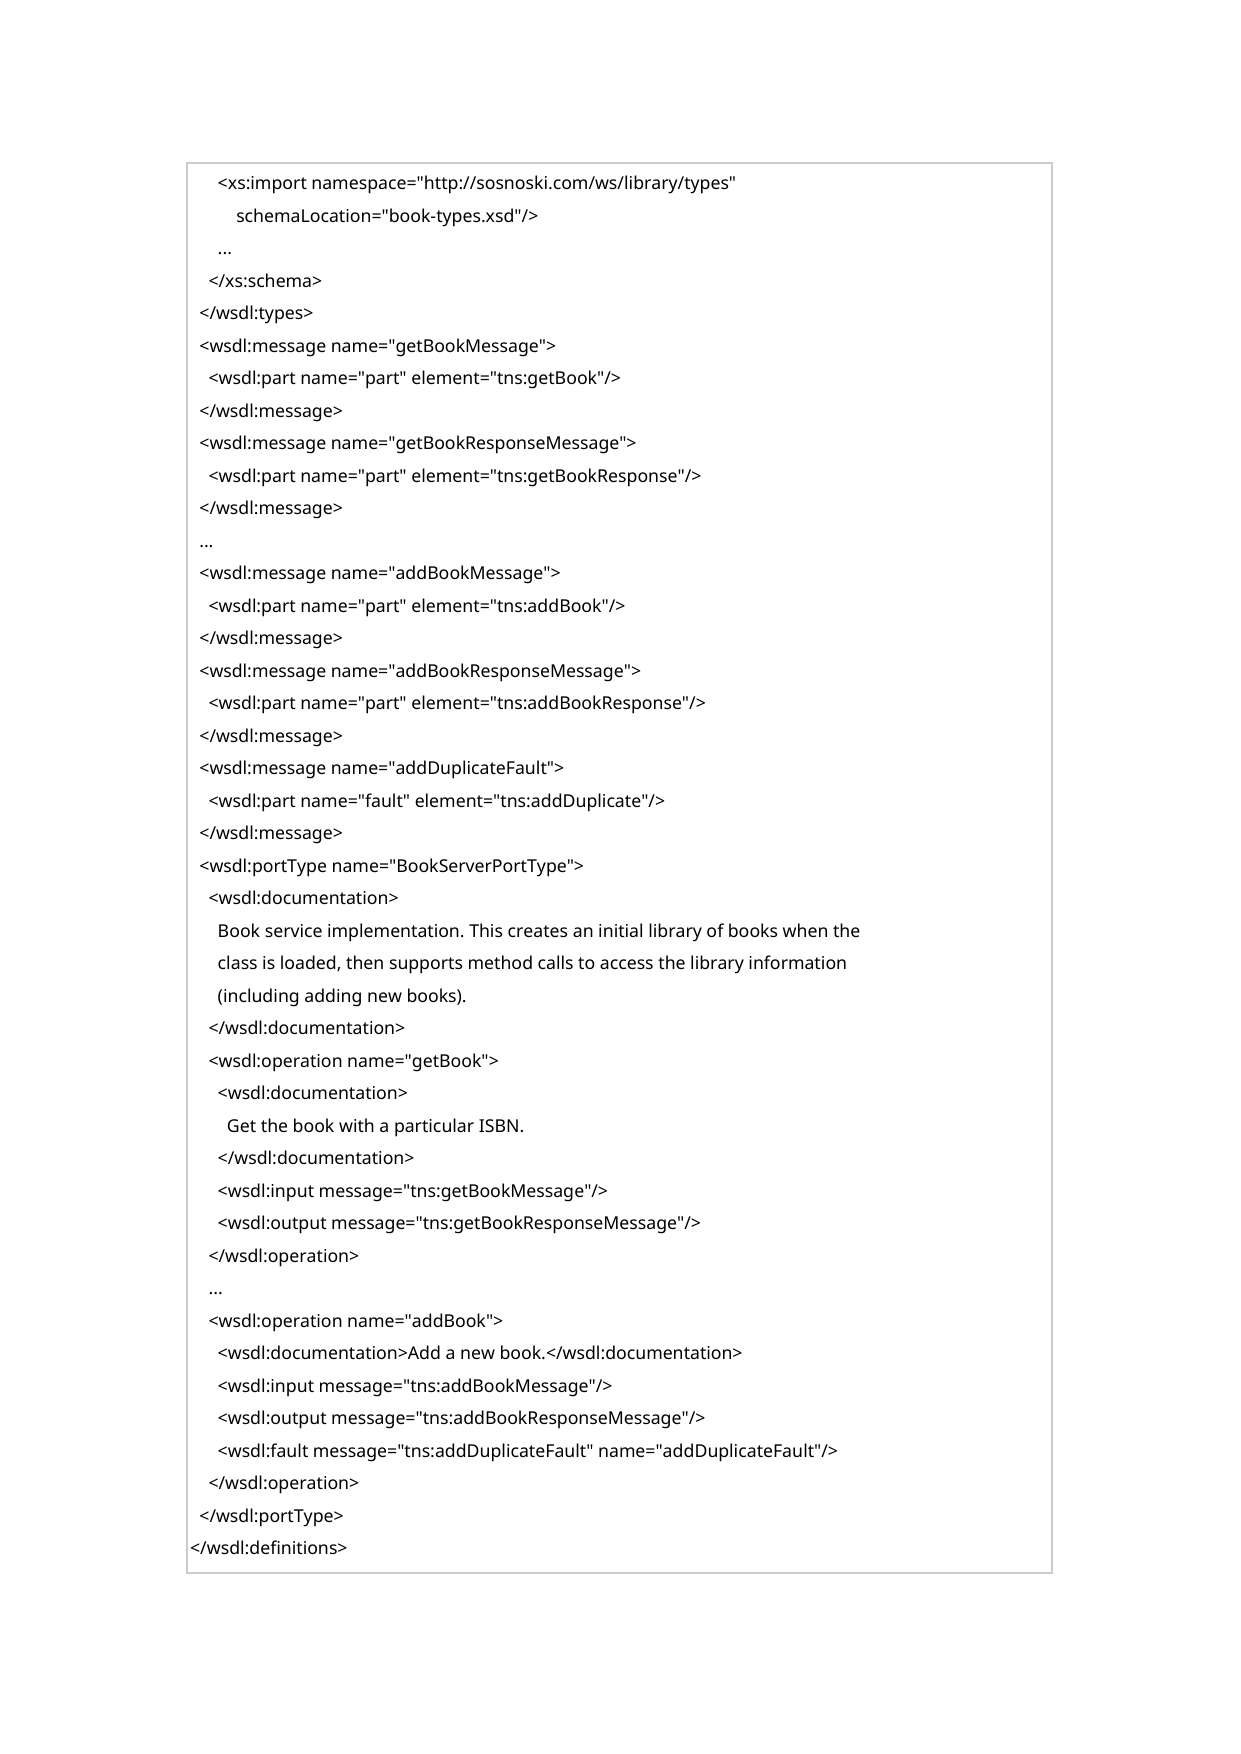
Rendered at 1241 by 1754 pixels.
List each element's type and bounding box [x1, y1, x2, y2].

table_header [188, 164, 1051, 1572]
